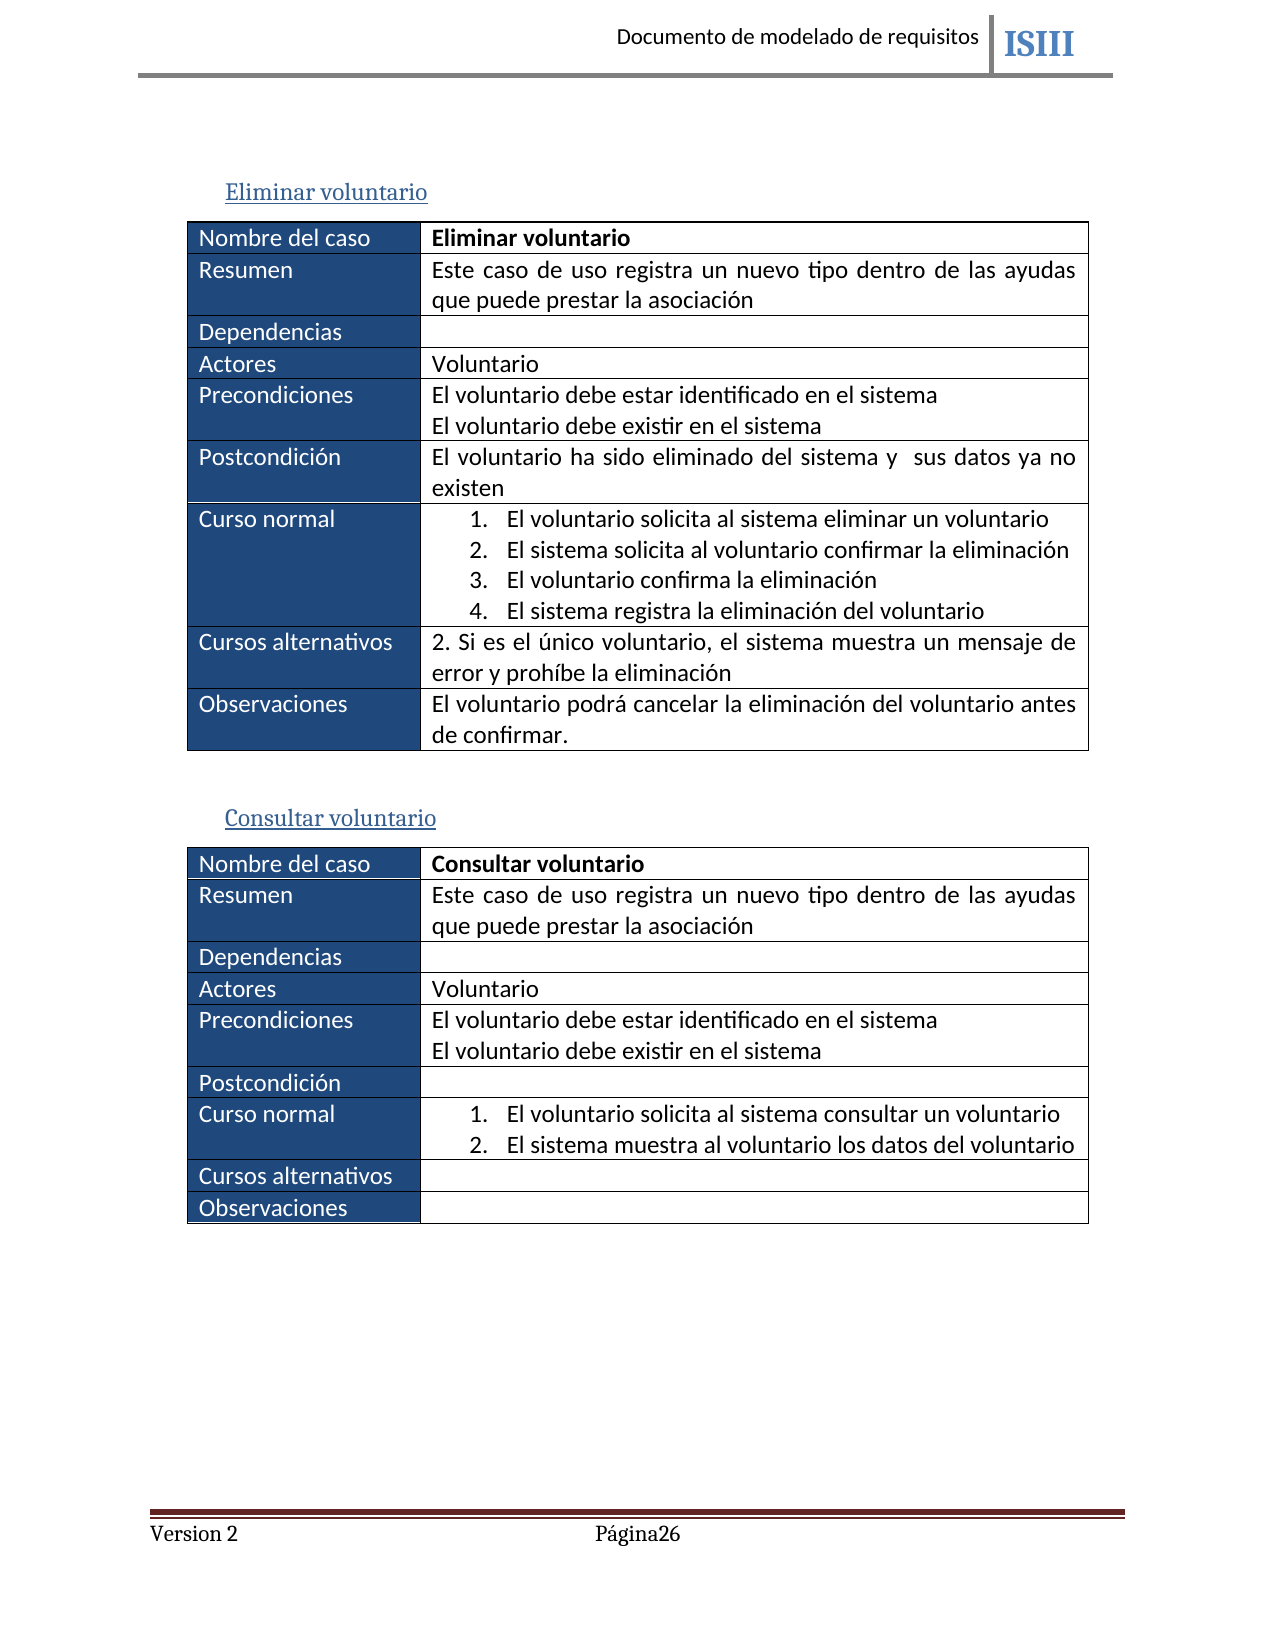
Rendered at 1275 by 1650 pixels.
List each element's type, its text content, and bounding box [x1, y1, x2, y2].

table_cell Este caso de uso registra un nuevo tipo dentro de las ayudas que puede prestar la asociación [421, 880, 1088, 941]
table_cell El voluntario podrá cancelar la eliminación del voluntario antes de confirmar. [421, 689, 1088, 750]
subtitle Eliminar voluntario [225, 178, 1125, 207]
table_cell 2. Si es el único voluntario, el sistema muestra un mensaje de error y prohíbe la eliminación [421, 627, 1088, 688]
table_cell Resumen [188, 880, 420, 941]
table_cell El voluntario solicita al sistema consultar un voluntario El sistema muestra al voluntario los datos del voluntario [421, 1098, 1088, 1159]
table_cell Curso normal [188, 504, 420, 626]
table_cell Observaciones [188, 1192, 420, 1222]
table_cell [421, 316, 1088, 347]
table_cell Actores [188, 973, 420, 1004]
table_cell [421, 1067, 1088, 1097]
table_header Nombre del caso [188, 848, 420, 878]
table_cell Curso normal [188, 1098, 420, 1159]
table_cell [421, 1160, 1088, 1191]
table_cell Voluntario [421, 973, 1088, 1004]
table_cell Precondiciones [188, 1005, 420, 1066]
table_cell Dependencias [188, 316, 420, 347]
table_cell Precondiciones [188, 379, 420, 440]
table_cell Actores [188, 348, 420, 378]
subtitle Consultar voluntario [225, 804, 1125, 832]
table_cell Dependencias [188, 942, 420, 972]
table_cell El voluntario ha sido eliminado del sistema y sus datos ya no existen [421, 441, 1088, 502]
table_cell Cursos alternativos [188, 627, 420, 688]
table_header Consultar voluntario [421, 848, 1088, 878]
table_cell Postcondición [188, 1067, 420, 1097]
table_cell Este caso de uso registra un nuevo tipo dentro de las ayudas que puede prestar la asociación [421, 254, 1088, 315]
table_cell Postcondición [188, 441, 420, 502]
table_cell Observaciones [188, 689, 420, 750]
table_cell El voluntario debe estar identificado en el sistema El voluntario debe existir en el sistema [421, 379, 1088, 440]
table_cell Voluntario [421, 348, 1088, 378]
table_cell Cursos alternativos [188, 1160, 420, 1191]
table_cell [421, 942, 1088, 972]
table_cell El voluntario debe estar identificado en el sistema El voluntario debe existir en el sistema [421, 1005, 1088, 1066]
table_cell Resumen [188, 254, 420, 315]
table_header Eliminar voluntario [421, 223, 1088, 253]
table_header Nombre del caso [188, 223, 420, 253]
table_cell [421, 1192, 1088, 1222]
table_cell El voluntario solicita al sistema eliminar un voluntario El sistema solicita al voluntario confirmar la eliminación El voluntario confirma la eliminación El sistema registra la eliminación del voluntario [421, 504, 1088, 626]
